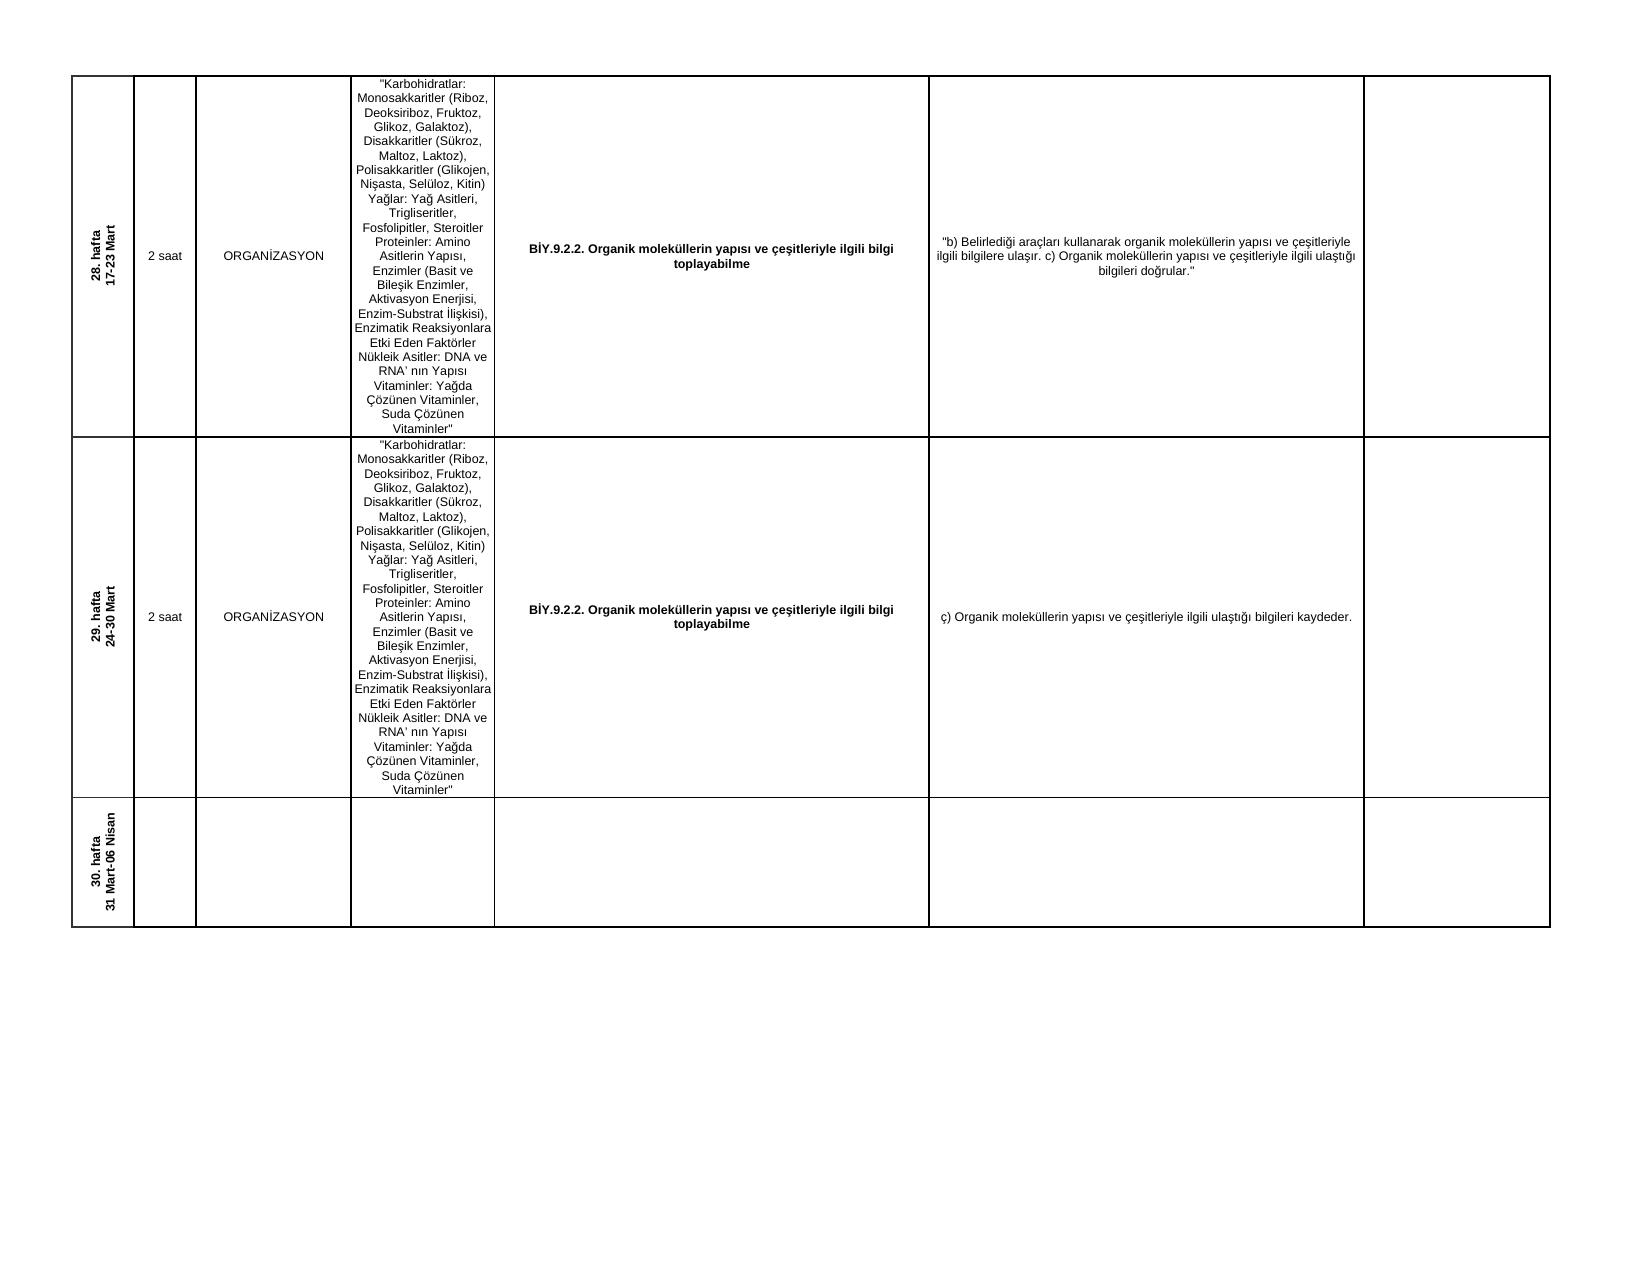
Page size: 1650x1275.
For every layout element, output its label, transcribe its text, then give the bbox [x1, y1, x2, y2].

table_cell [1365, 77, 1549, 436]
table_cell [135, 798, 195, 926]
table_cell 29. hafta 24-30 Mart [73, 438, 133, 797]
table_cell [352, 77, 494, 436]
table_cell 30. hafta 31 Mart-06 Nisan [73, 798, 133, 926]
table_cell ç) Organik moleküllerin yapısı ve çeşitleriyle ilgili ulaştığı bilgileri kaydeder. [930, 438, 1363, 797]
table_cell BİY.9.2.2. Organik moleküllerin yapısı ve çeşitleriyle ilgili bilgi toplayabilme [495, 438, 928, 797]
table_cell "b) Belirlediği araçları kullanarak organik moleküllerin yapısı ve çeşitleriyle ilgili bilgilere ulaşır. c) Organik moleküllerin yapısı ve çeşitleriyle ilgili ulaştığı bilgileri doğrular." [930, 77, 1363, 436]
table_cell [495, 77, 928, 436]
table_cell 2 saat [135, 438, 195, 797]
table_cell [1365, 438, 1549, 797]
table_cell 28. hafta 17-23 Mart [73, 77, 133, 436]
table_cell [197, 798, 350, 926]
table_cell ORGANİZASYON [197, 77, 350, 436]
table_cell [930, 798, 1363, 926]
table_cell [1365, 798, 1549, 926]
table_cell 2 saat [135, 77, 195, 436]
table_cell ORGANİZASYON [197, 438, 350, 797]
table_cell [352, 798, 494, 926]
table_cell [495, 798, 928, 926]
